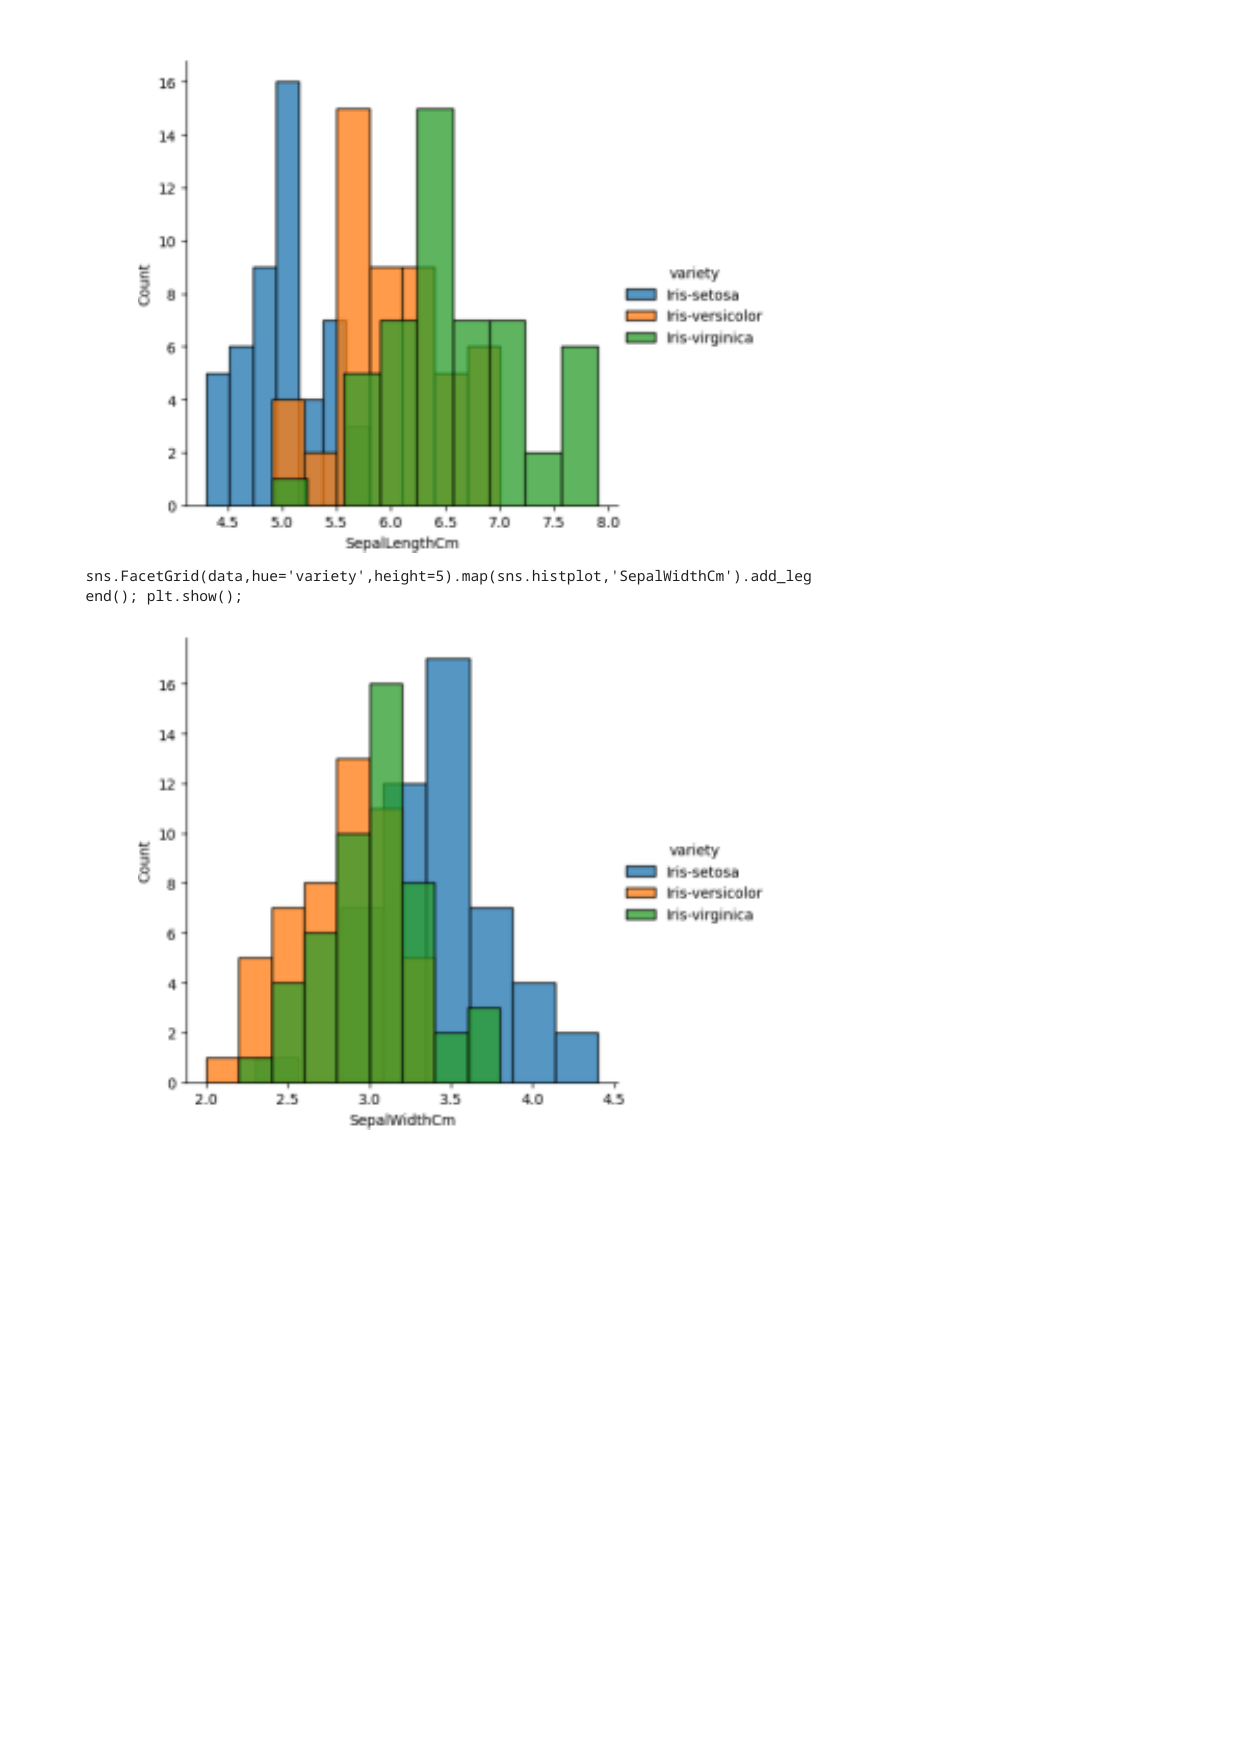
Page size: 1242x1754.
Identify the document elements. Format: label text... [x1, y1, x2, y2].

text sns.FacetGrid(data,hue='variety',height=5).map(sns.histplot,'SepalWidthCm').add_legend(); plt.show(); [85, 566, 813, 605]
picture [138, 60, 764, 553]
picture [138, 637, 764, 1130]
